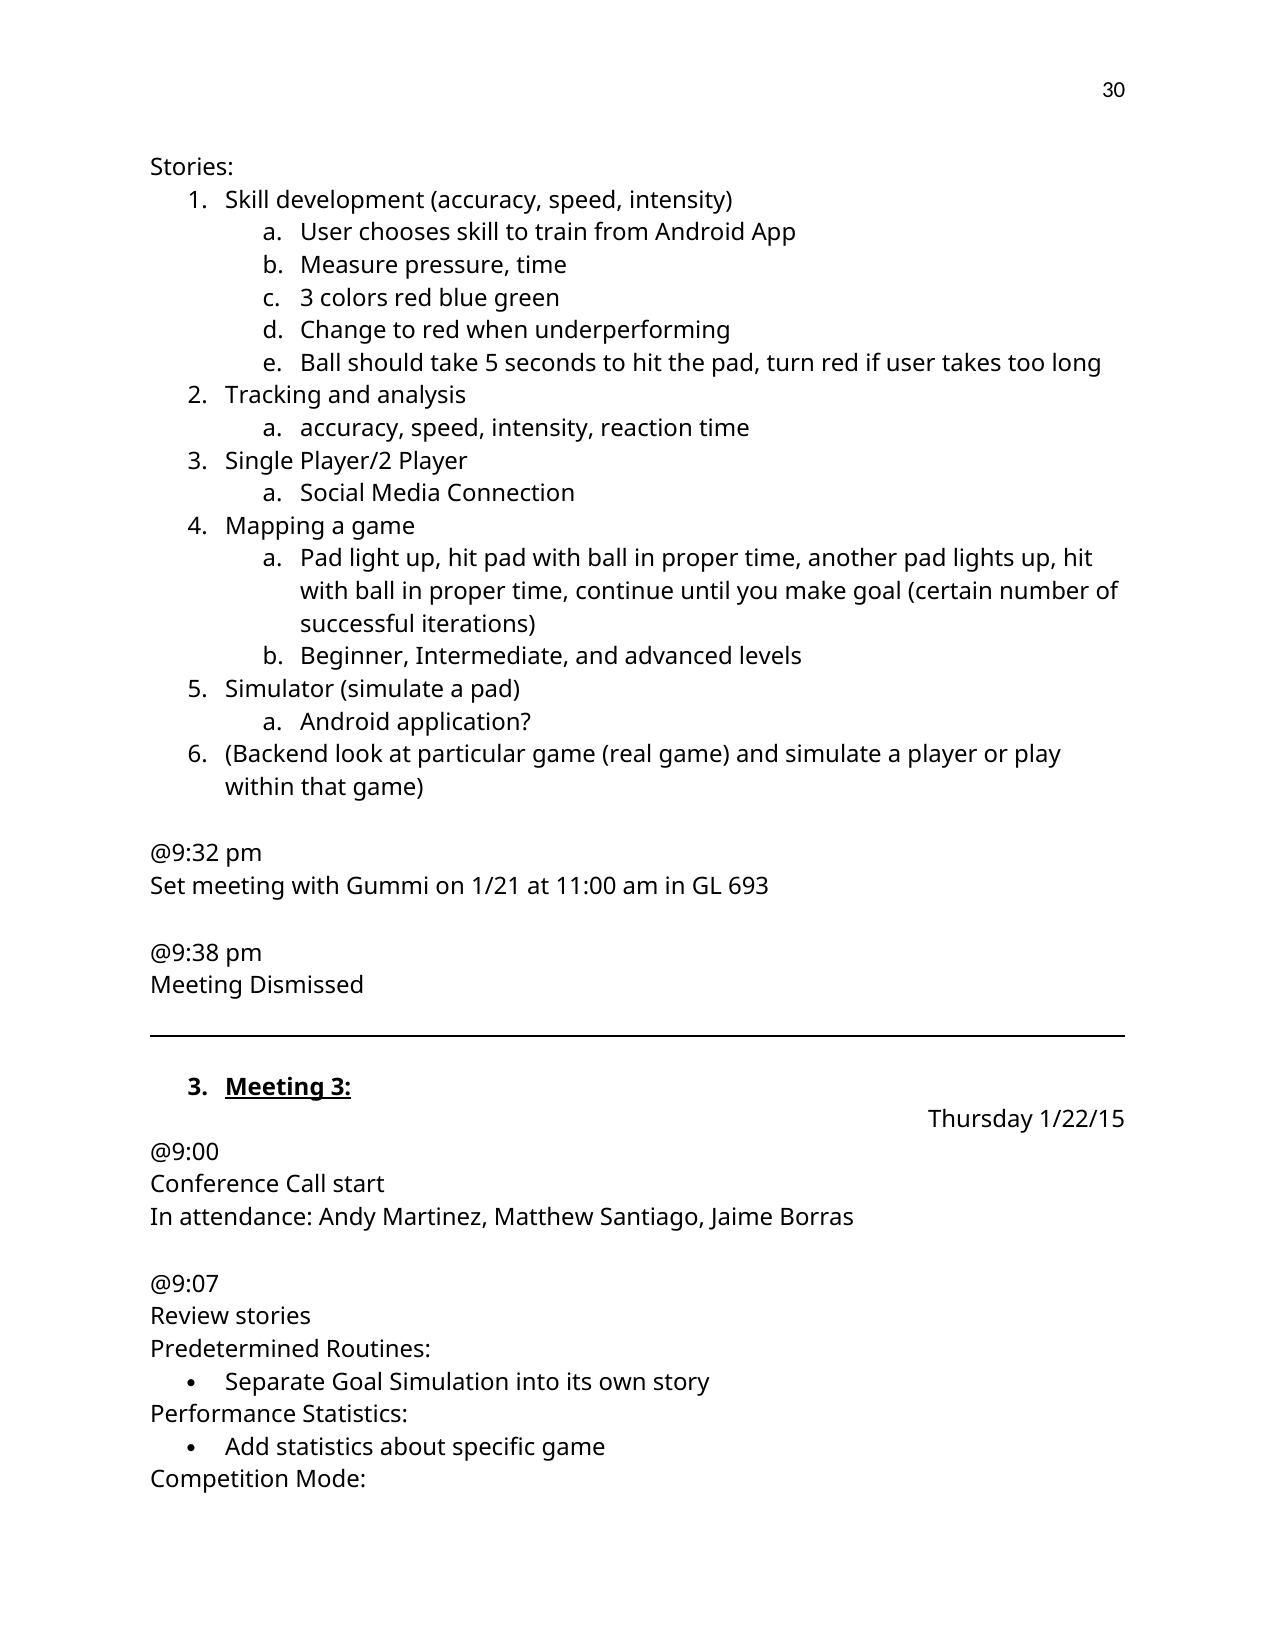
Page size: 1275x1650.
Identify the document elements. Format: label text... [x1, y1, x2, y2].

list Change to red when underperforming [262, 313, 1125, 346]
list accuracy, speed, intensity, reaction time [262, 411, 1125, 443]
text Review stories [150, 1299, 1125, 1332]
list Mapping a game [187, 509, 1125, 541]
list Social Media Connection [262, 476, 1125, 509]
list Ball should take 5 seconds to hit the pad, turn red if user takes too long [262, 346, 1125, 378]
text Competition Mode: [150, 1462, 1125, 1495]
list Skill development (accuracy, speed, intensity) [187, 183, 1125, 215]
text Meeting Dismissed [150, 968, 1125, 1001]
list Single Player/2 Player [187, 443, 1125, 476]
list 3 colors red blue green [262, 280, 1125, 313]
list (Backend look at particular game (real game) and simulate a player or play within that game) [187, 737, 1125, 802]
text Conference Call start [150, 1167, 1125, 1200]
list Simulator (simulate a pad) [187, 672, 1125, 704]
list Add statistics about specific game [187, 1429, 1125, 1462]
text @9:38 pm [150, 935, 1125, 968]
text Thursday 1/22/15 [150, 1102, 1125, 1135]
list Beginner, Intermediate, and advanced levels [262, 639, 1125, 672]
list Pad light up, hit pad with ball in proper time, another pad lights up, hit with ball in proper time, continue until you make goal (certain number of successful iterations) [262, 541, 1125, 639]
text Stories: [150, 150, 1125, 183]
list Android application? [262, 704, 1125, 737]
text @9:07 [150, 1267, 1125, 1299]
list Tracking and analysis [187, 378, 1125, 411]
text In attendance: Andy Martinez, Matthew Santiago, Jaime Borras [150, 1200, 1125, 1232]
text Set meeting with Gummi on 1/21 at 11:00 am in GL 693 [150, 869, 1125, 901]
text @9:32 pm [150, 836, 1125, 869]
text Performance Statistics: [150, 1397, 1125, 1429]
text @9:00 [150, 1135, 1125, 1167]
list Measure pressure, time [262, 248, 1125, 280]
list Meeting 3: [187, 1069, 1125, 1102]
list User chooses skill to train from Android App [262, 215, 1125, 248]
text Predetermined Routines: [150, 1332, 1125, 1364]
list Separate Goal Simulation into its own story [187, 1364, 1125, 1397]
